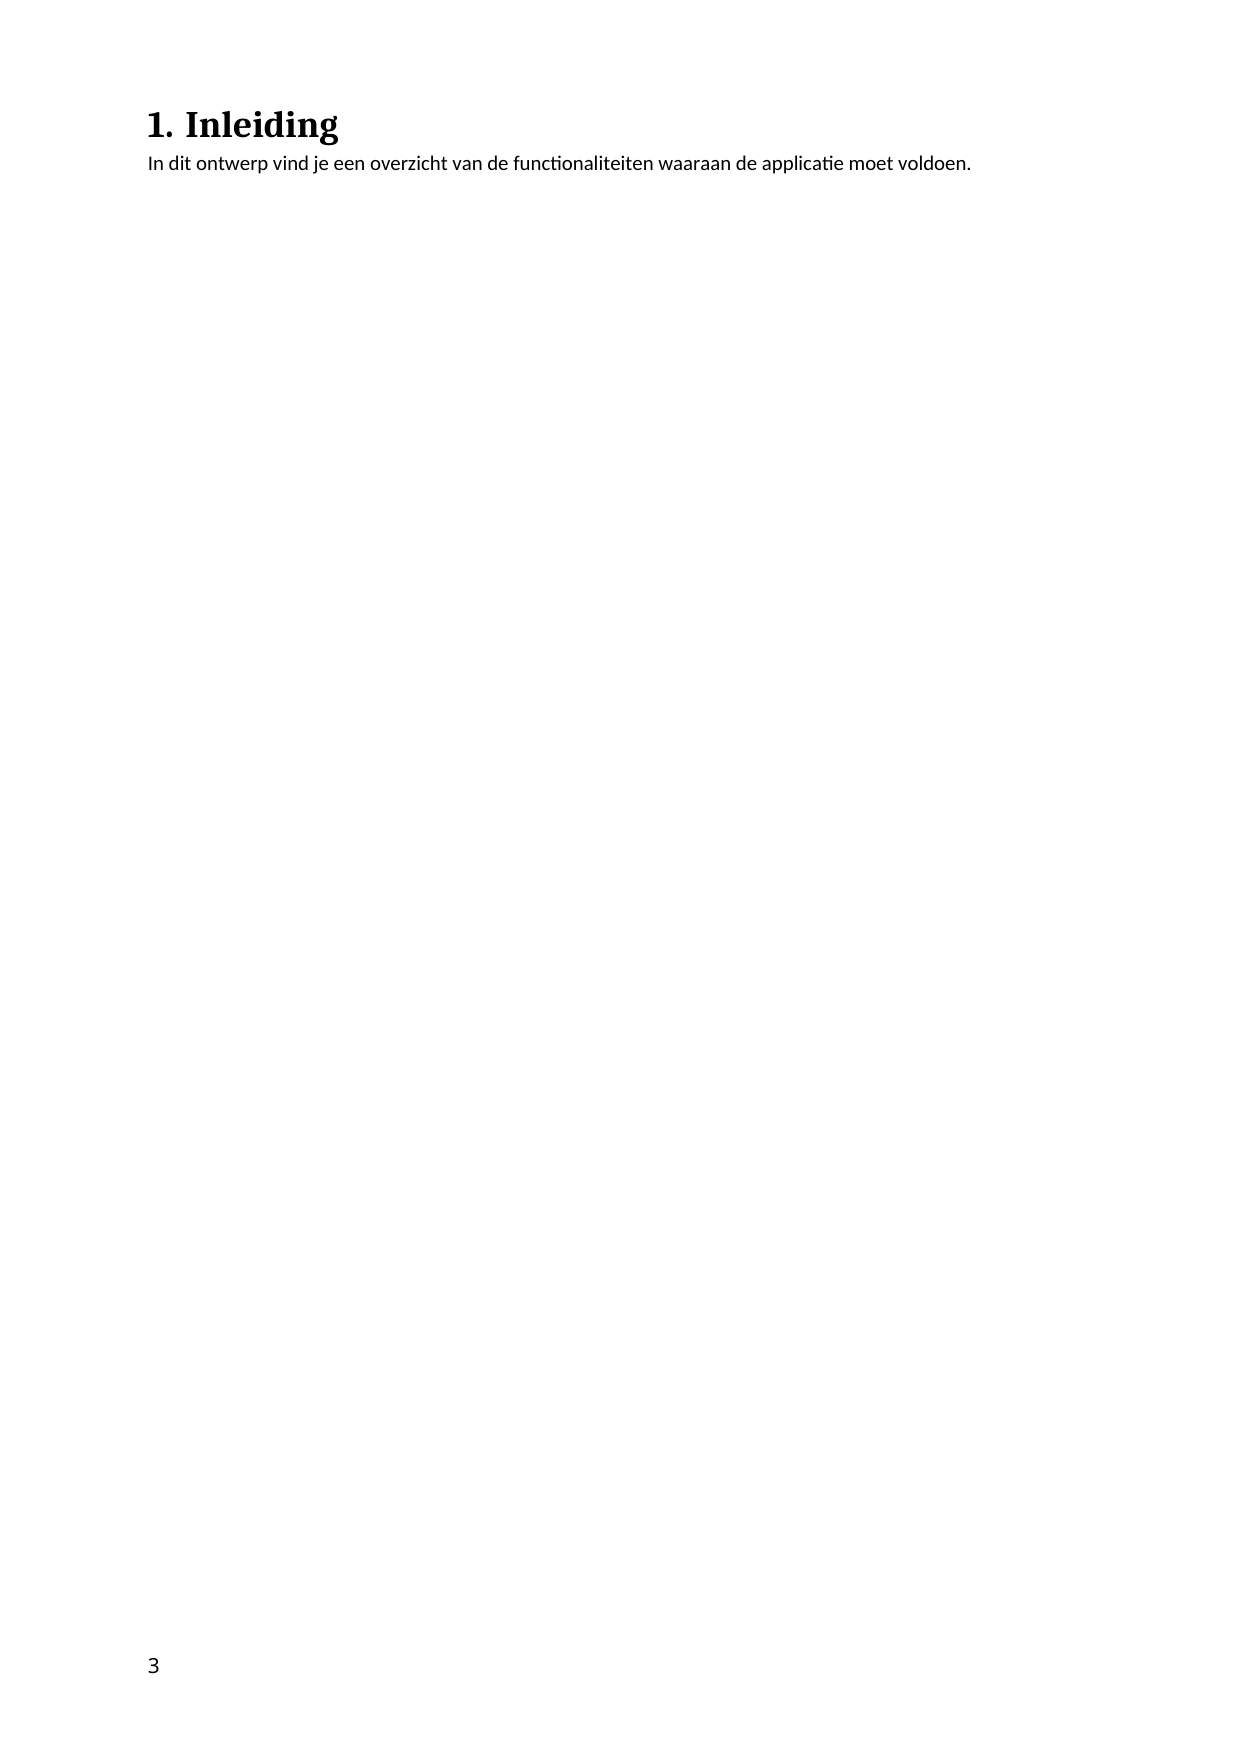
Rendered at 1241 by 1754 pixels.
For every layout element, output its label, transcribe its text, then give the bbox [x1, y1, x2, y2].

subtitle Inleiding [148, 103, 1093, 146]
text In dit ontwerp vind je een overzicht van de functionaliteiten waaraan de applicatie moet voldoen. [148, 150, 1093, 175]
